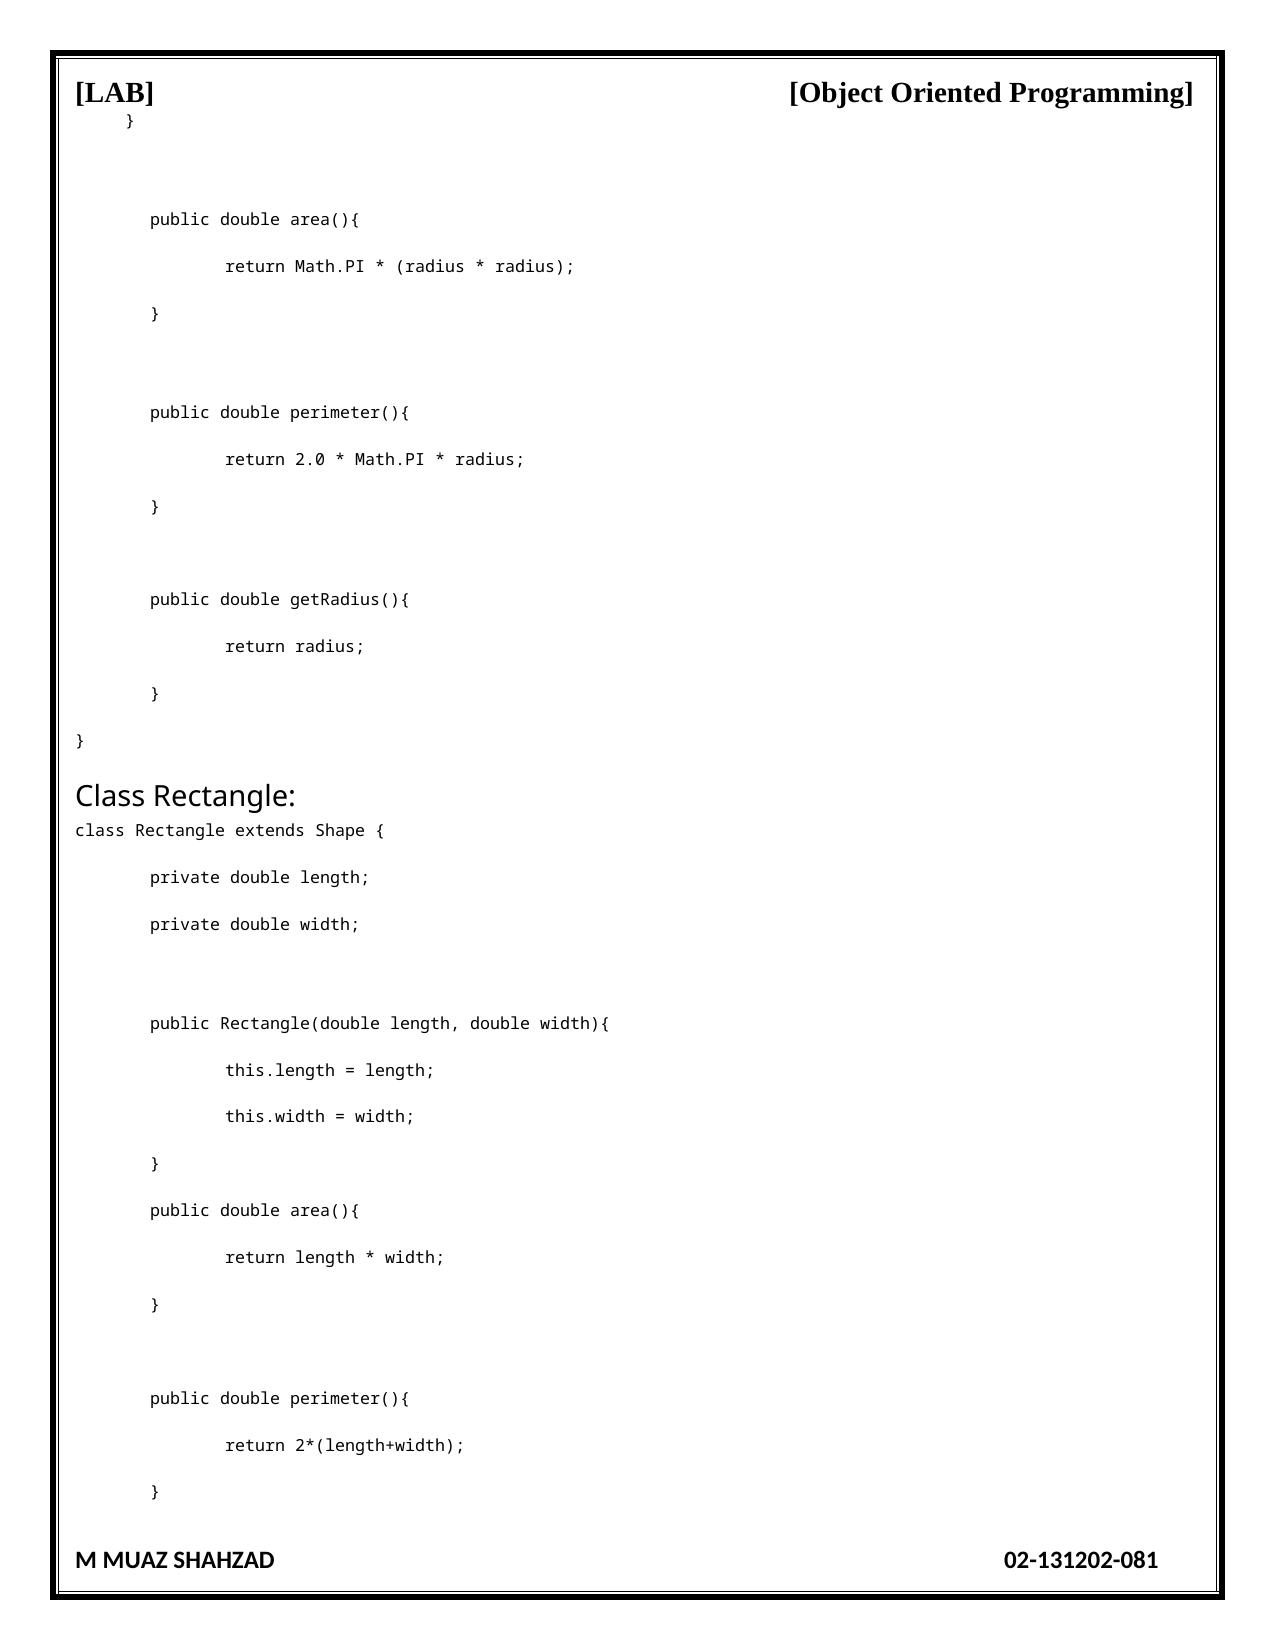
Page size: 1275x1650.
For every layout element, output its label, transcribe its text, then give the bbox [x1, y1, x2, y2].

text } [75, 682, 1200, 704]
text } [75, 1480, 1200, 1503]
text this.length = length; [75, 1058, 1200, 1081]
text public double getRadius(){ [75, 588, 1200, 611]
text public double perimeter(){ [75, 1386, 1200, 1409]
text } [75, 301, 1200, 324]
text return 2*(length+width); [75, 1433, 1200, 1456]
text Class Rectangle: class Rectangle extends Shape { [75, 775, 1200, 841]
text public double area(){ [75, 1199, 1200, 1221]
text } [75, 108, 1200, 131]
text } [75, 1292, 1200, 1315]
text public double perimeter(){ [75, 400, 1200, 423]
text public Rectangle(double length, double width){ [75, 1011, 1200, 1034]
text private double width; [75, 912, 1200, 935]
text public double area(){ [75, 208, 1200, 230]
text private double length; [75, 865, 1200, 888]
text return radius; [75, 635, 1200, 657]
text return length * width; [75, 1246, 1200, 1268]
text } [75, 728, 1200, 751]
text return Math.PI * (radius * radius); [75, 254, 1200, 277]
text this.width = width; [75, 1105, 1200, 1128]
text return 2.0 * Math.PI * radius; [75, 447, 1200, 470]
text } [75, 1152, 1200, 1174]
text } [75, 494, 1200, 517]
